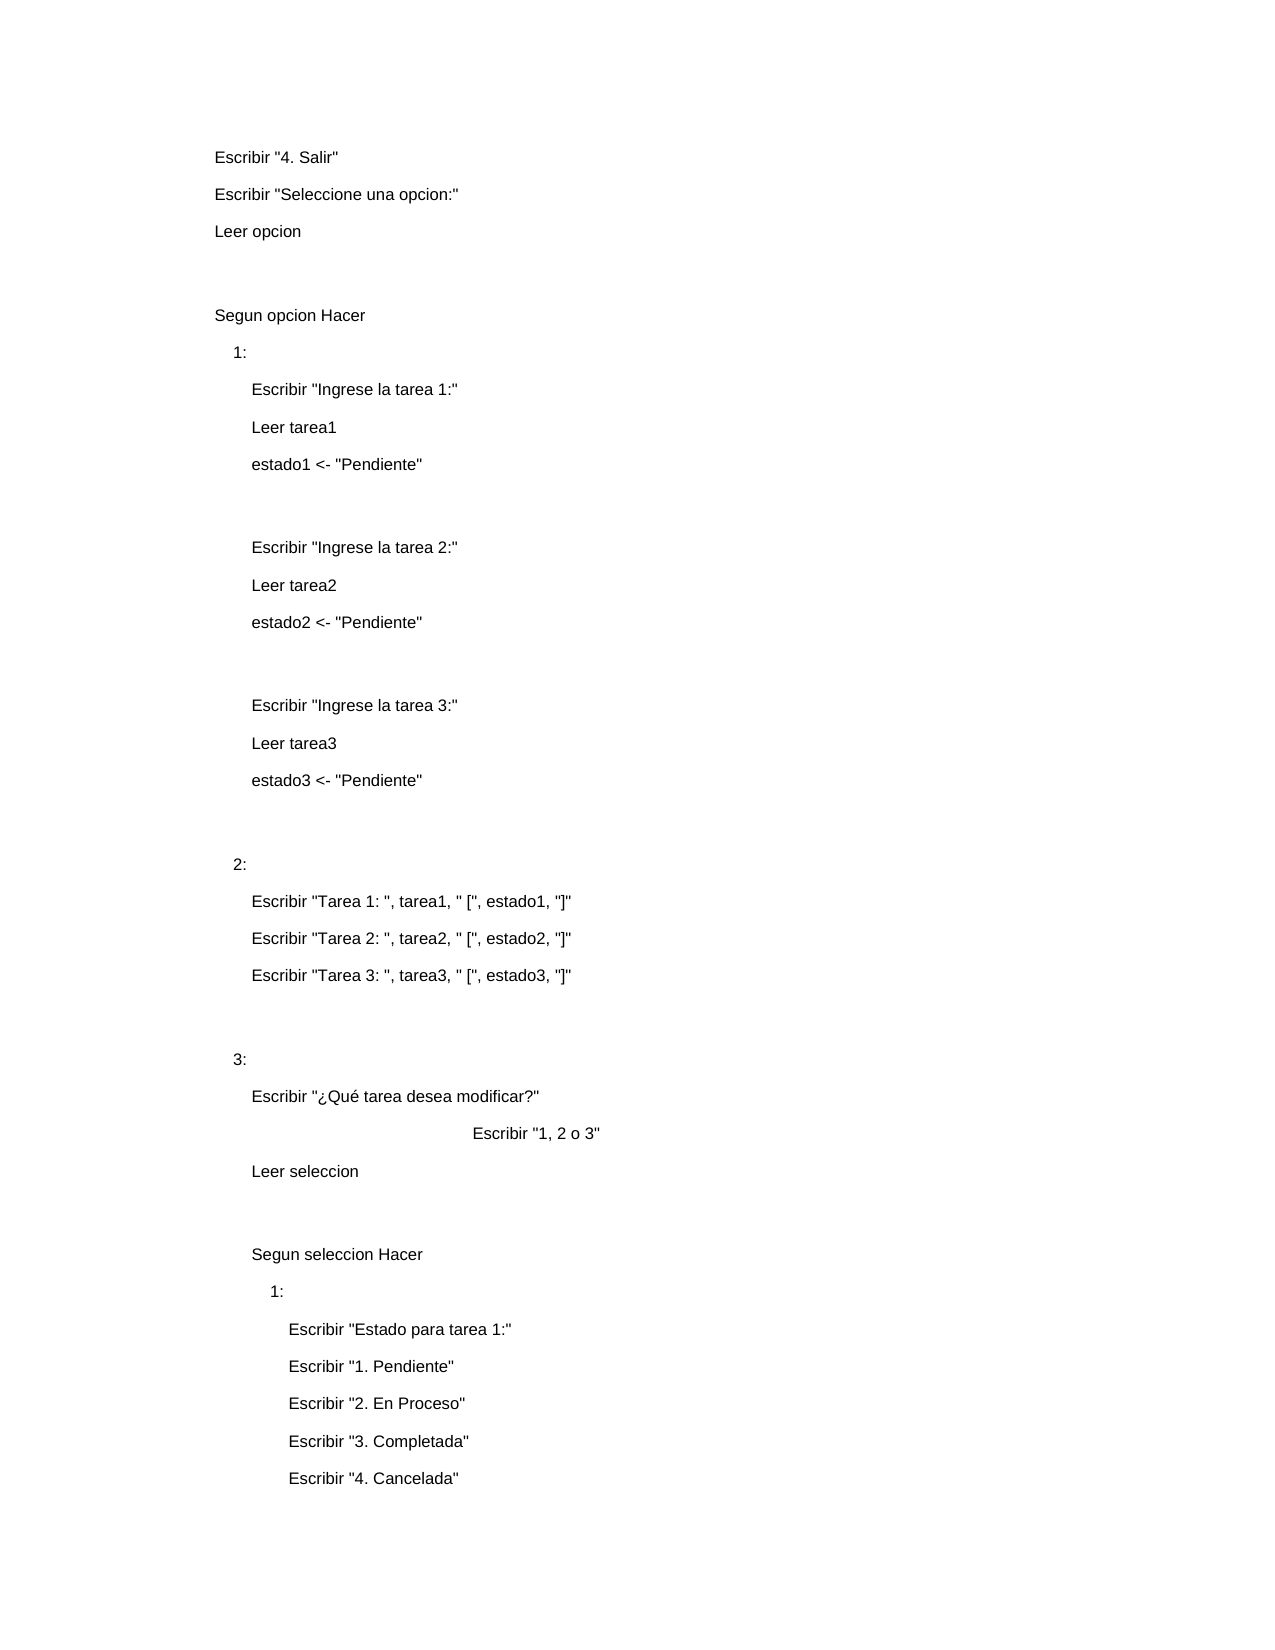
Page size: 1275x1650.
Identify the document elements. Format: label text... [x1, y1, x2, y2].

text Escribir "1. Pendiente" [177, 1357, 1098, 1376]
text 3: [177, 1049, 1098, 1069]
text Escribir "4. Salir" [177, 148, 1098, 167]
text 1: [177, 1282, 1098, 1301]
text Escribir "3. Completada" [177, 1431, 1098, 1451]
text Escribir "¿Qué tarea desea modificar?" [177, 1087, 1098, 1106]
text Escribir "Seleccione una opcion:" [177, 185, 1098, 204]
text estado1 <- "Pendiente" [177, 455, 1098, 474]
text estado3 <- "Pendiente" [177, 771, 1098, 790]
text Escribir "Estado para tarea 1:" [177, 1319, 1098, 1339]
text Segun seleccion Hacer [177, 1245, 1098, 1264]
text Escribir "Ingrese la tarea 2:" [177, 538, 1098, 557]
text estado2 <- "Pendiente" [177, 613, 1098, 632]
text Leer tarea1 [177, 417, 1098, 437]
text Escribir "2. En Proceso" [177, 1394, 1098, 1413]
text Escribir "Tarea 1: ", tarea1, " [", estado1, "]" [177, 892, 1098, 911]
text 1: [177, 343, 1098, 362]
text Leer seleccion [177, 1161, 1098, 1181]
text Segun opcion Hacer [177, 306, 1098, 325]
text Escribir "1, 2 o 3" [177, 1124, 1098, 1143]
text Leer tarea2 [177, 576, 1098, 595]
text Escribir "Ingrese la tarea 3:" [177, 696, 1098, 715]
text 2: [177, 854, 1098, 873]
text Escribir "Ingrese la tarea 1:" [177, 380, 1098, 399]
text Escribir "4. Cancelada" [177, 1469, 1098, 1488]
text Leer tarea3 [177, 733, 1098, 753]
text Leer opcion [177, 222, 1098, 241]
text Escribir "Tarea 2: ", tarea2, " [", estado2, "]" [177, 929, 1098, 948]
text Escribir "Tarea 3: ", tarea3, " [", estado3, "]" [177, 966, 1098, 985]
